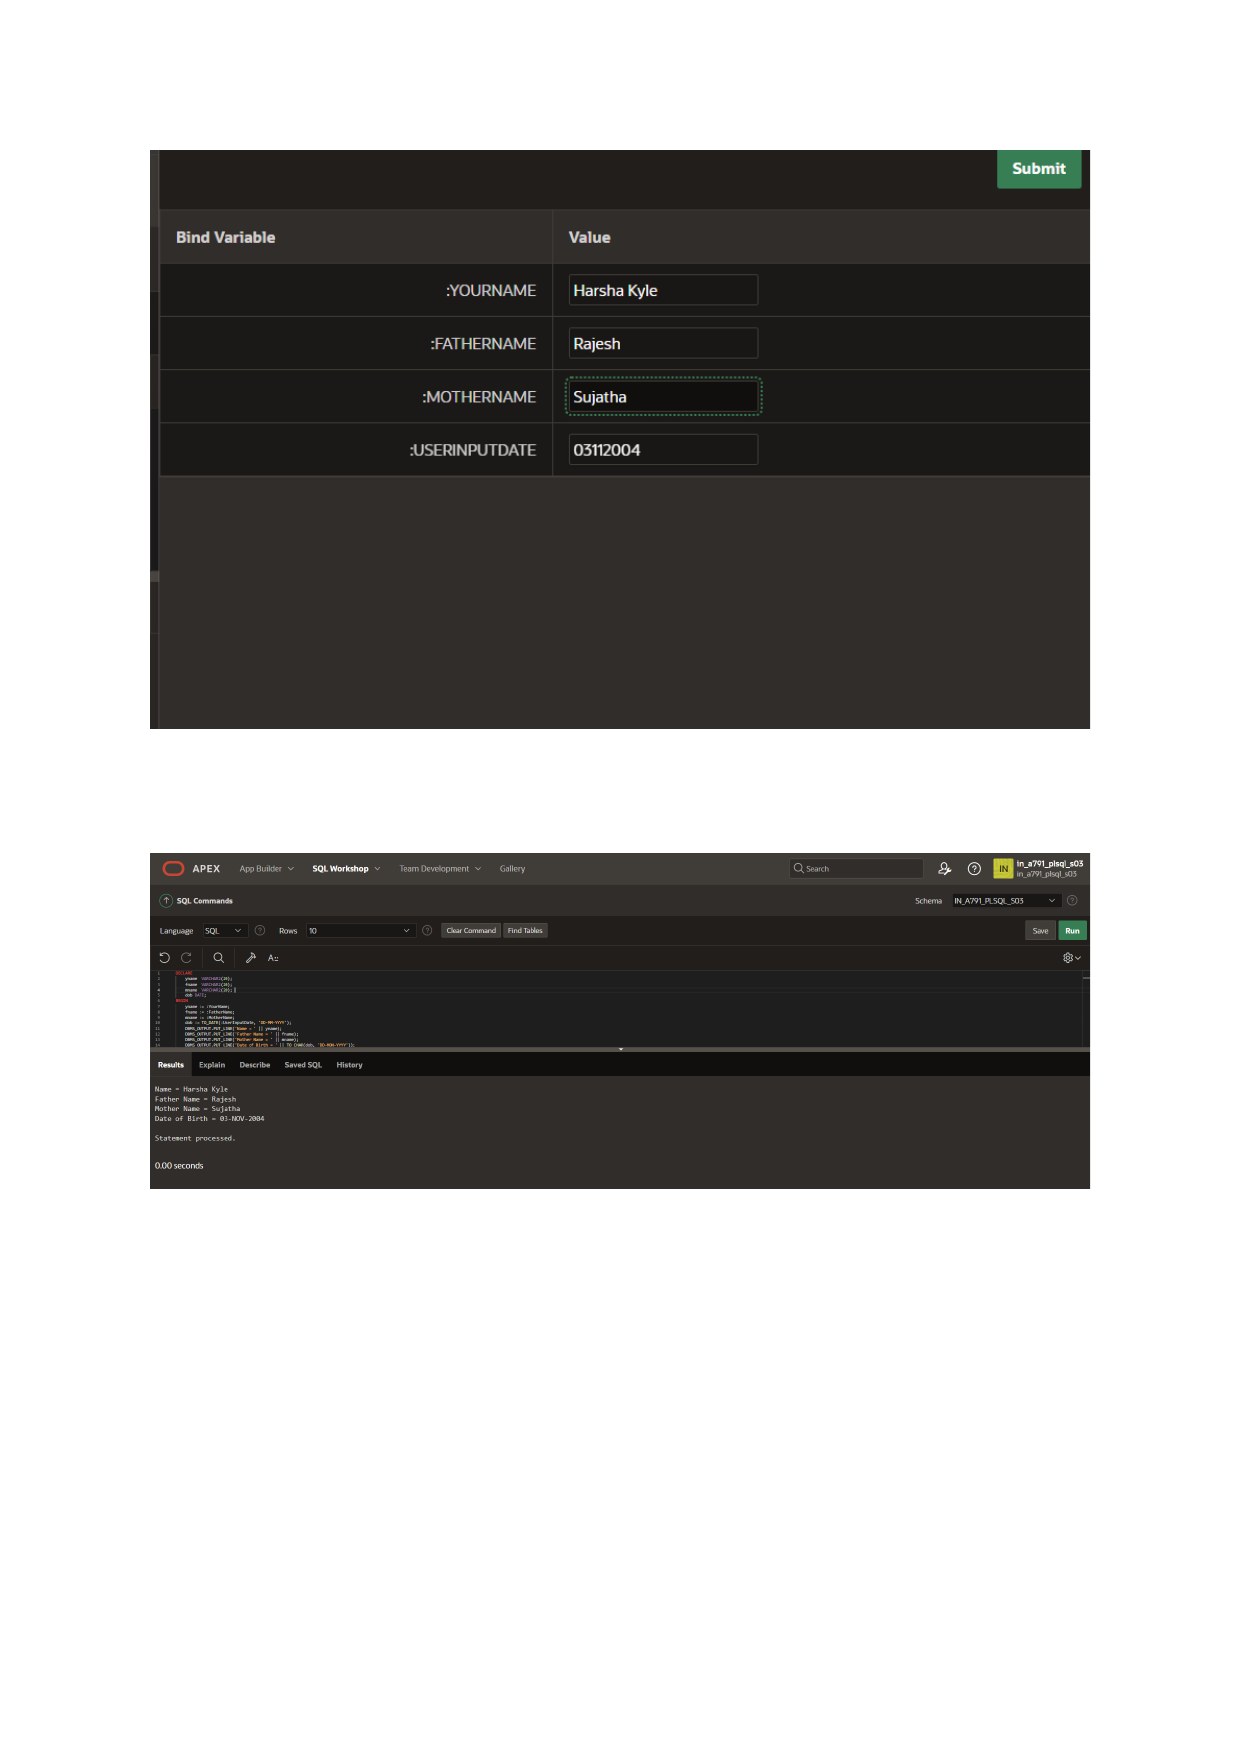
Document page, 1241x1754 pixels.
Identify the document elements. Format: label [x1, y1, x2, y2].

picture [150, 150, 1091, 729]
picture [150, 853, 1091, 1189]
